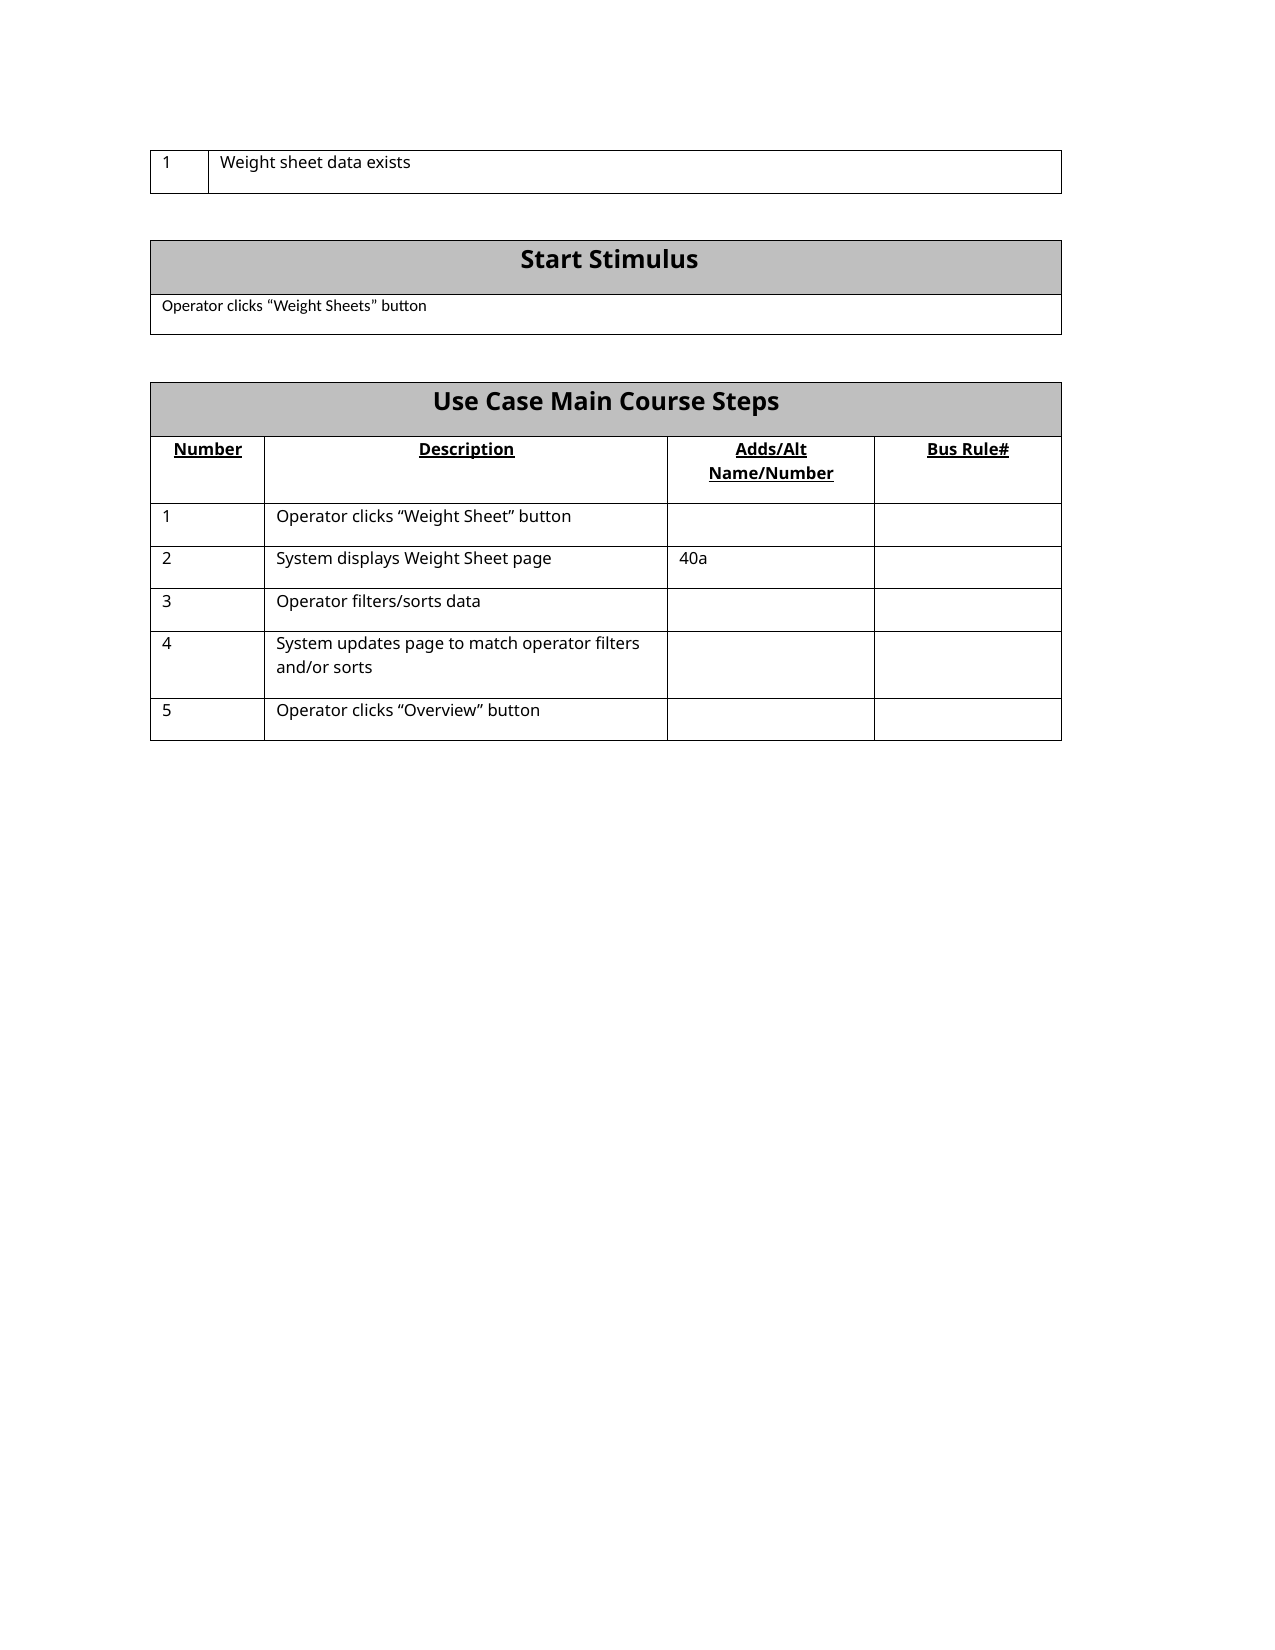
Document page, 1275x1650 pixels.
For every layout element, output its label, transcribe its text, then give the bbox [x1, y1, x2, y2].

table_cell Description [265, 437, 667, 503]
table_cell Weight sheet data exists [209, 151, 1061, 192]
table_cell 1 [151, 504, 264, 546]
table_cell [668, 504, 874, 546]
table_header Start Stimulus [151, 241, 1061, 294]
table_cell [875, 632, 1061, 698]
table_cell System displays Weight Sheet page [265, 547, 667, 588]
table_cell Number [151, 437, 264, 503]
table_cell Operator filters/sorts data [265, 589, 667, 631]
table_cell 3 [151, 589, 264, 631]
table_cell 40a [668, 547, 874, 588]
table_cell 1 [151, 151, 208, 192]
table_cell 5 [151, 699, 264, 740]
table_cell Adds/Alt Name/Number [668, 437, 874, 503]
table_cell 4 [151, 632, 264, 698]
table_cell Operator clicks “Weight Sheets” button [151, 295, 1061, 334]
table_cell [668, 699, 874, 740]
table_cell [668, 632, 874, 698]
table_cell [875, 547, 1061, 588]
table_cell [875, 699, 1061, 740]
table_cell [875, 589, 1061, 631]
table_header Use Case Main Course Steps [151, 383, 1061, 436]
table_cell Operator clicks “Weight Sheet” button [265, 504, 667, 546]
table_cell 2 [151, 547, 264, 588]
table_cell Operator clicks “Overview” button [265, 699, 667, 740]
table_cell [875, 504, 1061, 546]
table_cell [668, 589, 874, 631]
table_cell Bus Rule# [875, 437, 1061, 503]
table_cell System updates page to match operator filters and/or sorts [265, 632, 667, 698]
